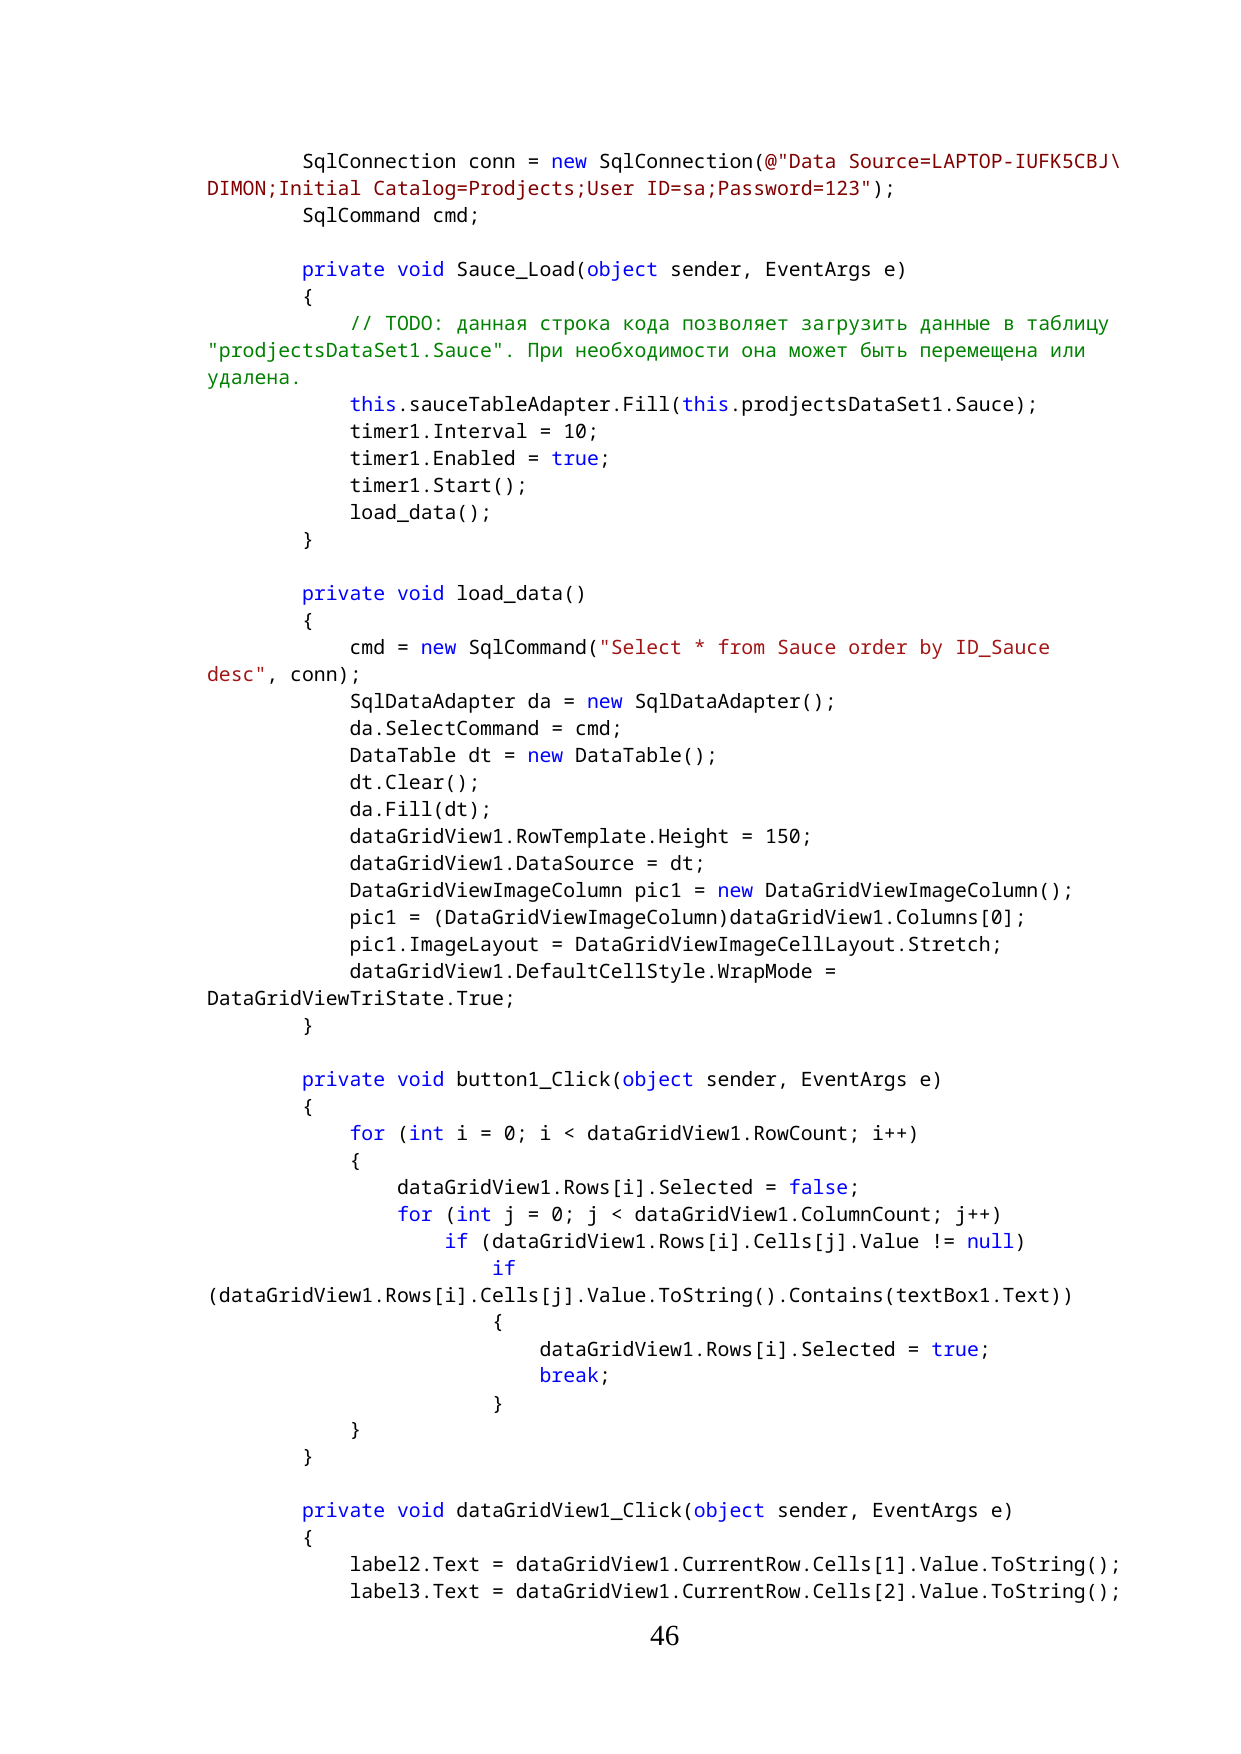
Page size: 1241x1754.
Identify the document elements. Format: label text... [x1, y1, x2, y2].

text pic1.ImageLayout = DataGridViewImageCellLayout.Stretch; [207, 930, 1122, 957]
text break; [207, 1362, 1122, 1389]
text } [207, 1011, 1122, 1038]
text cmd = new SqlCommand("Select * from Sauce order by ID_Sauce desc", conn); [207, 633, 1122, 687]
text private void button1_Click(object sender, EventArgs e) [207, 1065, 1122, 1092]
text label3.Text = dataGridView1.CurrentRow.Cells[2].Value.ToString(); [207, 1578, 1122, 1604]
text for (int j = 0; j < dataGridView1.ColumnCount; j++) [207, 1200, 1122, 1227]
text dataGridView1.DataSource = dt; [207, 849, 1122, 876]
text for (int i = 0; i < dataGridView1.RowCount; i++) [207, 1119, 1122, 1146]
text private void dataGridView1_Click(object sender, EventArgs e) [207, 1497, 1122, 1524]
text // TODO: данная строка кода позволяет загрузить данные в таблицу "prodjectsDataSet1.Sauce". При необходимости она может быть перемещена или удалена. [207, 309, 1122, 391]
text da.Fill(dt); [207, 795, 1122, 822]
text DataTable dt = new DataTable(); [207, 741, 1122, 768]
text dataGridView1.DefaultCellStyle.WrapMode = DataGridViewTriState.True; [207, 957, 1122, 1011]
text if (dataGridView1.Rows[i].Cells[j].Value.ToString().Contains(textBox1.Text)) [207, 1254, 1122, 1308]
text SqlDataAdapter da = new SqlDataAdapter(); [207, 687, 1122, 714]
text } [207, 1416, 1122, 1443]
text SqlConnection conn = new SqlConnection(@"Data Source=LAPTOP-IUFK5CBJ\DIMON;Initial Catalog=Prodjects;User ID=sa;Password=123"); [207, 148, 1122, 202]
text } [207, 1443, 1122, 1470]
text timer1.Start(); [207, 471, 1122, 498]
text DataGridViewImageColumn pic1 = new DataGridViewImageColumn(); [207, 876, 1122, 903]
text { [207, 283, 1122, 309]
text private void load_data() [207, 579, 1122, 606]
text private void Sauce_Load(object sender, EventArgs e) [207, 256, 1122, 283]
text dt.Clear(); [207, 768, 1122, 795]
text this.sauceTableAdapter.Fill(this.prodjectsDataSet1.Sauce); [207, 391, 1122, 417]
text load_data(); [207, 498, 1122, 525]
text SqlCommand cmd; [207, 202, 1122, 229]
text { [207, 1146, 1122, 1173]
text if (dataGridView1.Rows[i].Cells[j].Value != null) [207, 1227, 1122, 1254]
text { [207, 1524, 1122, 1551]
text timer1.Interval = 10; [207, 417, 1122, 444]
text label2.Text = dataGridView1.CurrentRow.Cells[1].Value.ToString(); [207, 1551, 1122, 1578]
text } [207, 525, 1122, 552]
text { [207, 1308, 1122, 1335]
text dataGridView1.Rows[i].Selected = true; [207, 1335, 1122, 1362]
text dataGridView1.Rows[i].Selected = false; [207, 1173, 1122, 1200]
text da.SelectCommand = cmd; [207, 714, 1122, 741]
text pic1 = (DataGridViewImageColumn)dataGridView1.Columns[0]; [207, 903, 1122, 930]
text { [207, 606, 1122, 633]
text { [207, 1092, 1122, 1119]
text dataGridView1.RowTemplate.Height = 150; [207, 822, 1122, 849]
text timer1.Enabled = true; [207, 444, 1122, 471]
text } [207, 1389, 1122, 1416]
